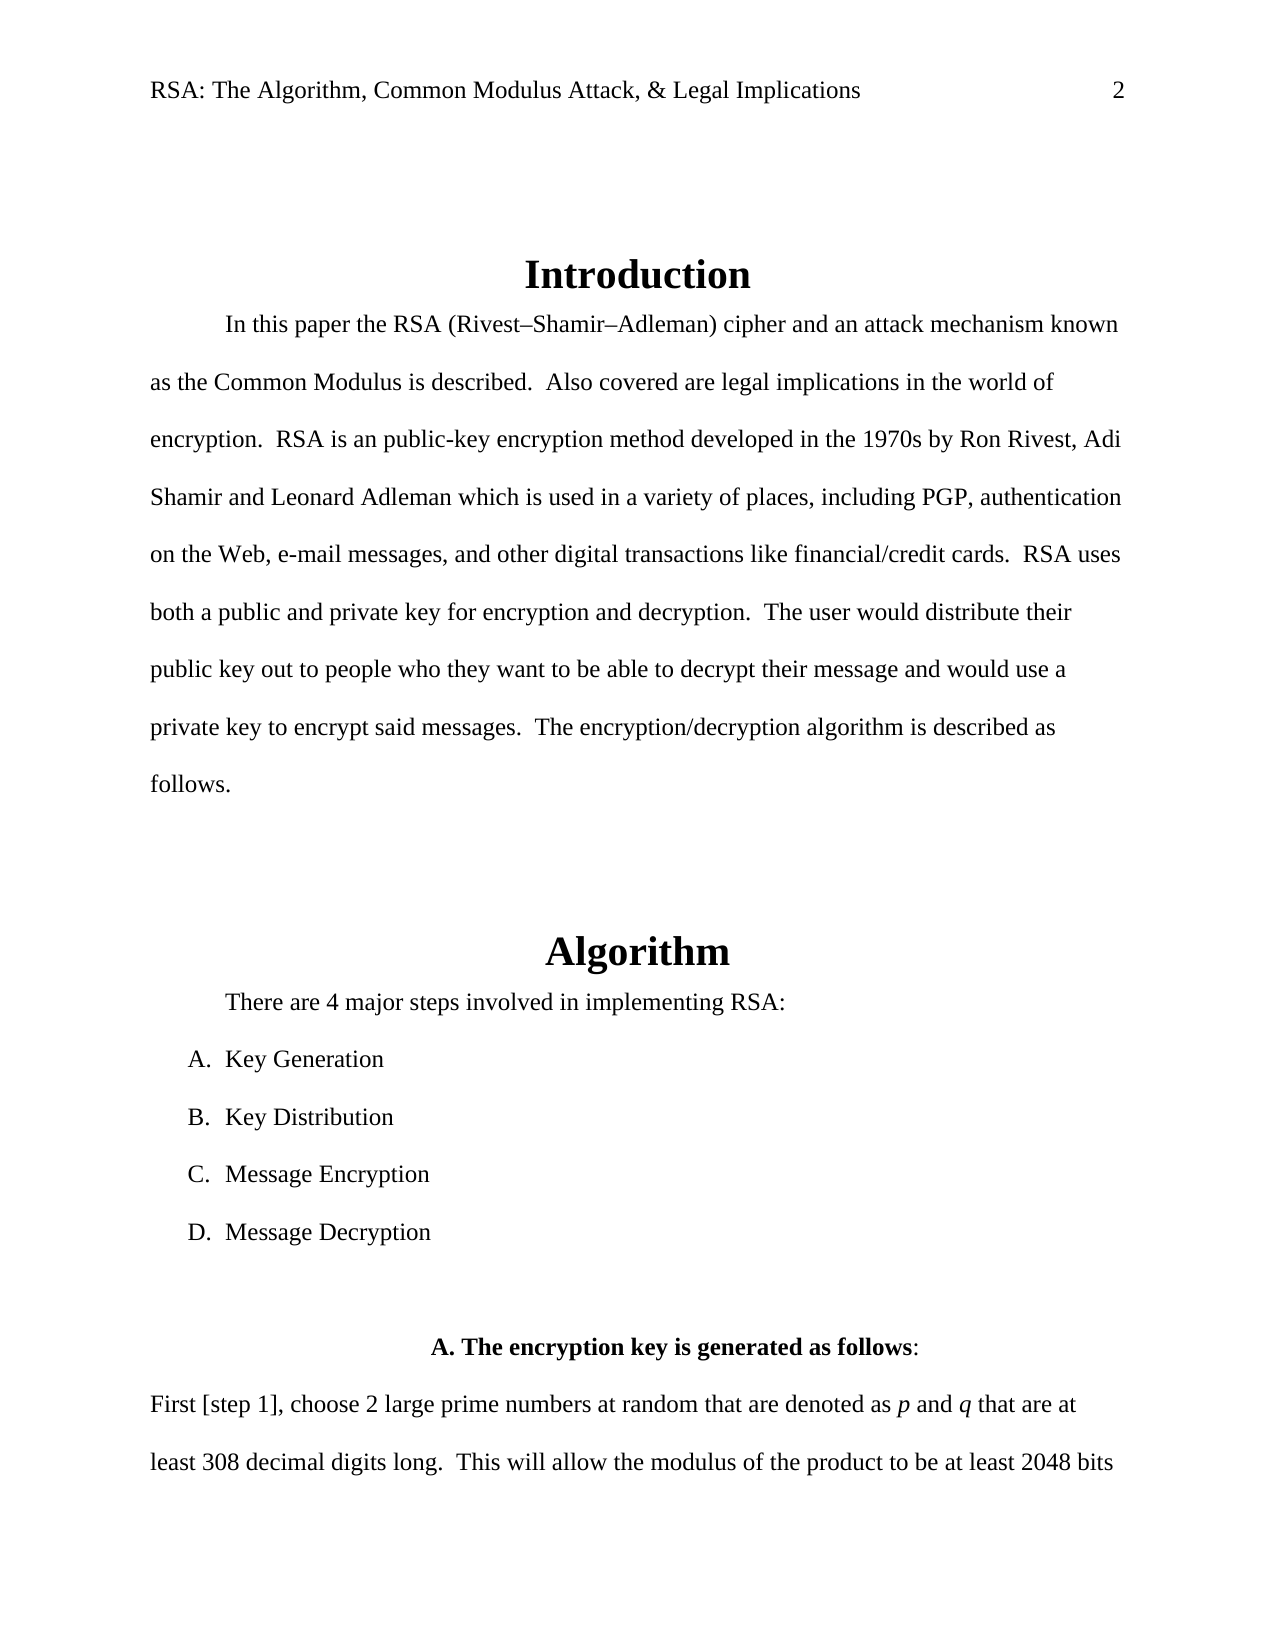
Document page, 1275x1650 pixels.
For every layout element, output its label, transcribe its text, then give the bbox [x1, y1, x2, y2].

list Key Generation [187, 1044, 1125, 1073]
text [150, 1389, 1125, 1475]
subtitle Algorithm [150, 926, 1125, 974]
text In this paper the RSA (Rivest–Shamir–Adleman) cipher and an attack mechanism known as the Common Modulus is described. Also covered are legal implications in the world of encryption. RSA is an public-key encryption method developed in the 1970s by Ron Rivest, Adi Shamir and Leonard Adleman which is used in a variety of places, including PGP, authentication on the Web, e-mail messages, and other digital transactions like financial/credit cards. RSA uses both a public and private key for encryption and decryption. The user would distribute their public key out to people who they want to be able to decrypt their message and would use a private key to encrypt said messages. The encryption/decryption algorithm is described as follows. [150, 309, 1125, 798]
list Message Encryption [187, 1159, 1125, 1188]
text A. The encryption key is generated as follows: [225, 1332, 1125, 1360]
list Message Decryption [187, 1217, 1125, 1245]
list Key Distribution [187, 1102, 1125, 1130]
text There are 4 major steps involved in implementing RSA: [150, 987, 1125, 1015]
subtitle Introduction [150, 249, 1125, 297]
